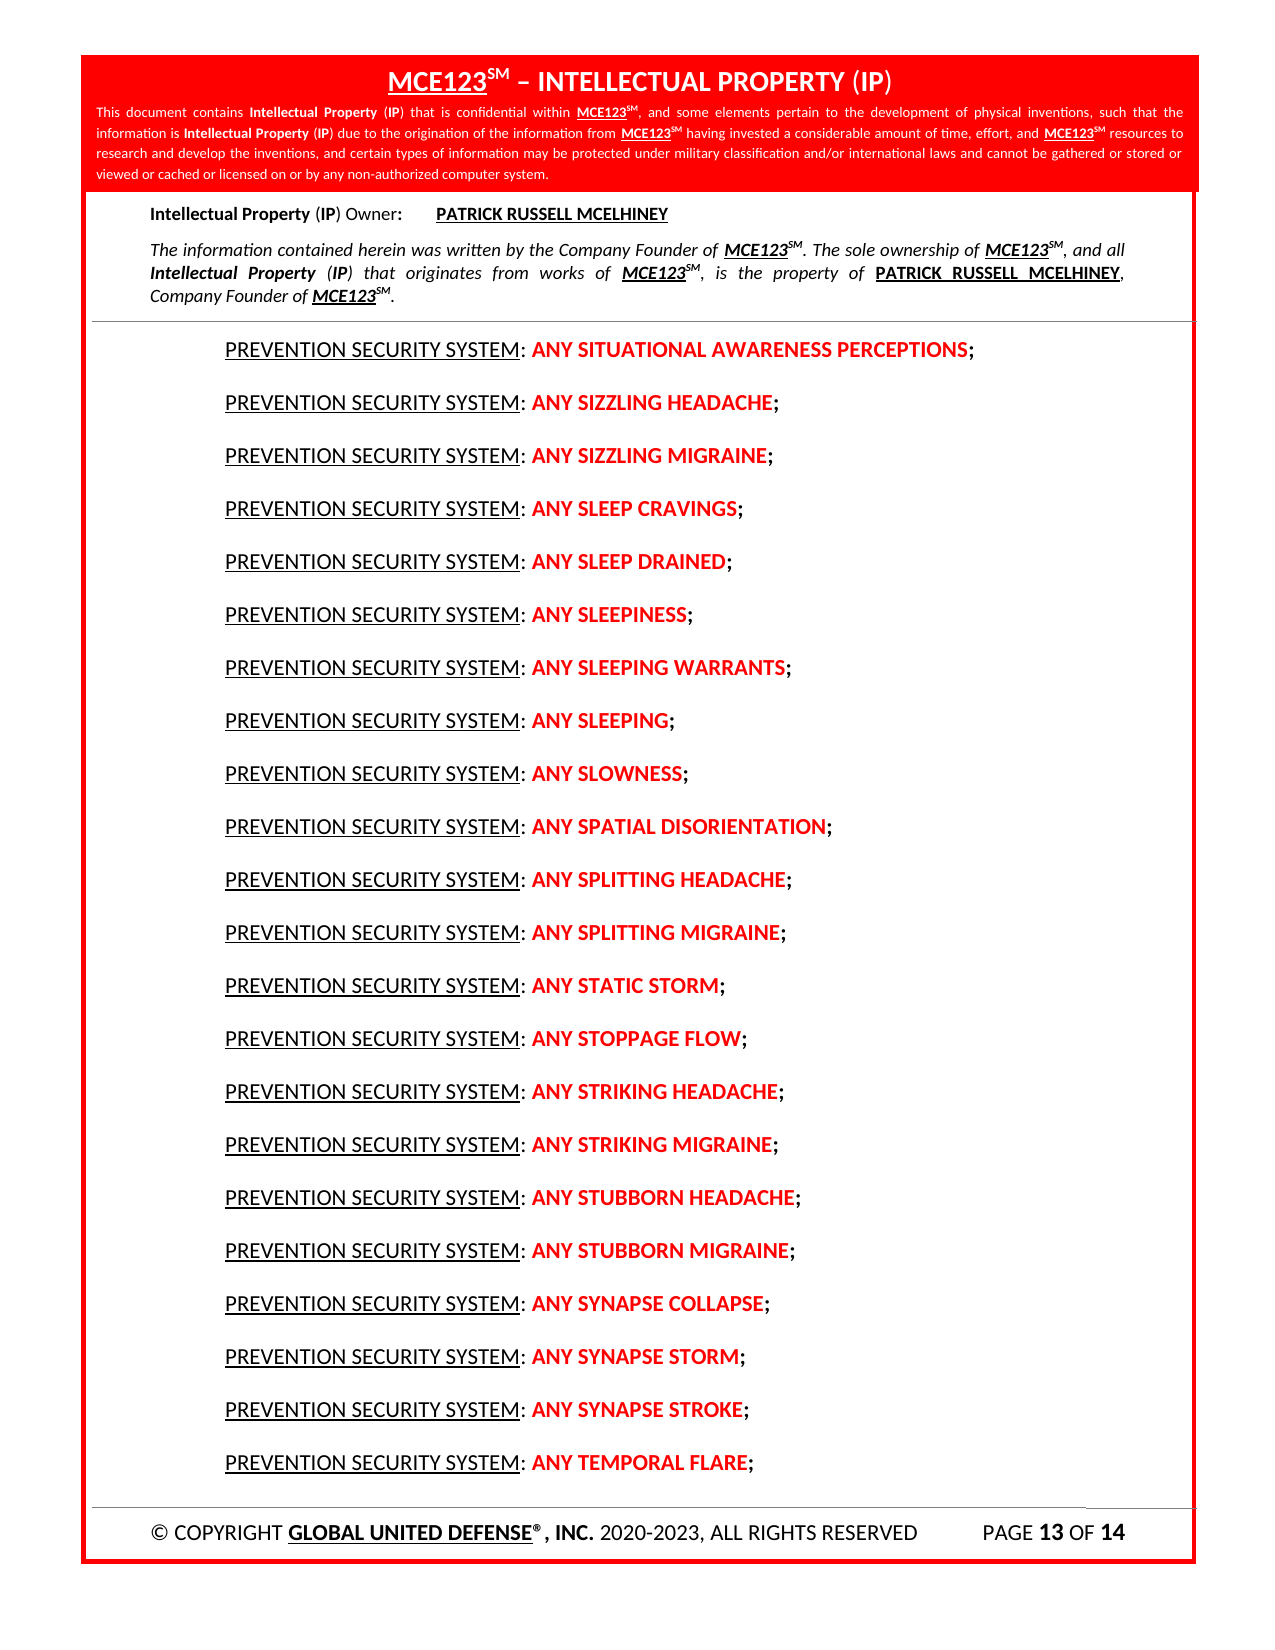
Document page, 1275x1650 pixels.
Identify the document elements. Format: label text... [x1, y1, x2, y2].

text PREVENTION SECURITY SYSTEM: ANY SLEEP CRAVINGS; [187, 494, 1125, 522]
text PREVENTION SECURITY SYSTEM: ANY STRIKING MIGRAINE; [187, 1130, 1125, 1158]
text PREVENTION SECURITY SYSTEM: ANY STOPPAGE FLOW; [187, 1024, 1125, 1052]
text PREVENTION SECURITY SYSTEM: ANY STATIC STORM; [187, 971, 1125, 999]
text PREVENTION SECURITY SYSTEM: ANY SYNAPSE STROKE; [187, 1395, 1125, 1423]
text PREVENTION SECURITY SYSTEM: ANY SPATIAL DISORIENTATION; [187, 812, 1125, 840]
text PREVENTION SECURITY SYSTEM: ANY STUBBORN HEADACHE; [187, 1183, 1125, 1211]
text PREVENTION SECURITY SYSTEM: ANY SITUATIONAL AWARENESS PERCEPTIONS; [187, 335, 1125, 363]
text PREVENTION SECURITY SYSTEM: ANY SPLITTING MIGRAINE; [187, 918, 1125, 946]
text PREVENTION SECURITY SYSTEM: ANY SIZZLING MIGRAINE; [187, 441, 1125, 469]
text PREVENTION SECURITY SYSTEM: ANY SLOWNESS; [187, 759, 1125, 787]
text PREVENTION SECURITY SYSTEM: ANY SYNAPSE COLLAPSE; [187, 1289, 1125, 1317]
text PREVENTION SECURITY SYSTEM: ANY TEMPORAL FLARE; [187, 1448, 1125, 1476]
text PREVENTION SECURITY SYSTEM: ANY SPLITTING HEADACHE; [187, 865, 1125, 893]
text PREVENTION SECURITY SYSTEM: ANY SYNAPSE STORM; [187, 1342, 1125, 1370]
text PREVENTION SECURITY SYSTEM: ANY SLEEPING WARRANTS; [187, 653, 1125, 681]
text PREVENTION SECURITY SYSTEM: ANY SIZZLING HEADACHE; [187, 388, 1125, 416]
text PREVENTION SECURITY SYSTEM: ANY SLEEPING; [187, 706, 1125, 734]
text PREVENTION SECURITY SYSTEM: ANY SLEEPINESS; [187, 600, 1125, 628]
text PREVENTION SECURITY SYSTEM: ANY STRIKING HEADACHE; [187, 1077, 1125, 1105]
text PREVENTION SECURITY SYSTEM: ANY SLEEP DRAINED; [187, 547, 1125, 575]
text PREVENTION SECURITY SYSTEM: ANY STUBBORN MIGRAINE; [187, 1236, 1125, 1264]
